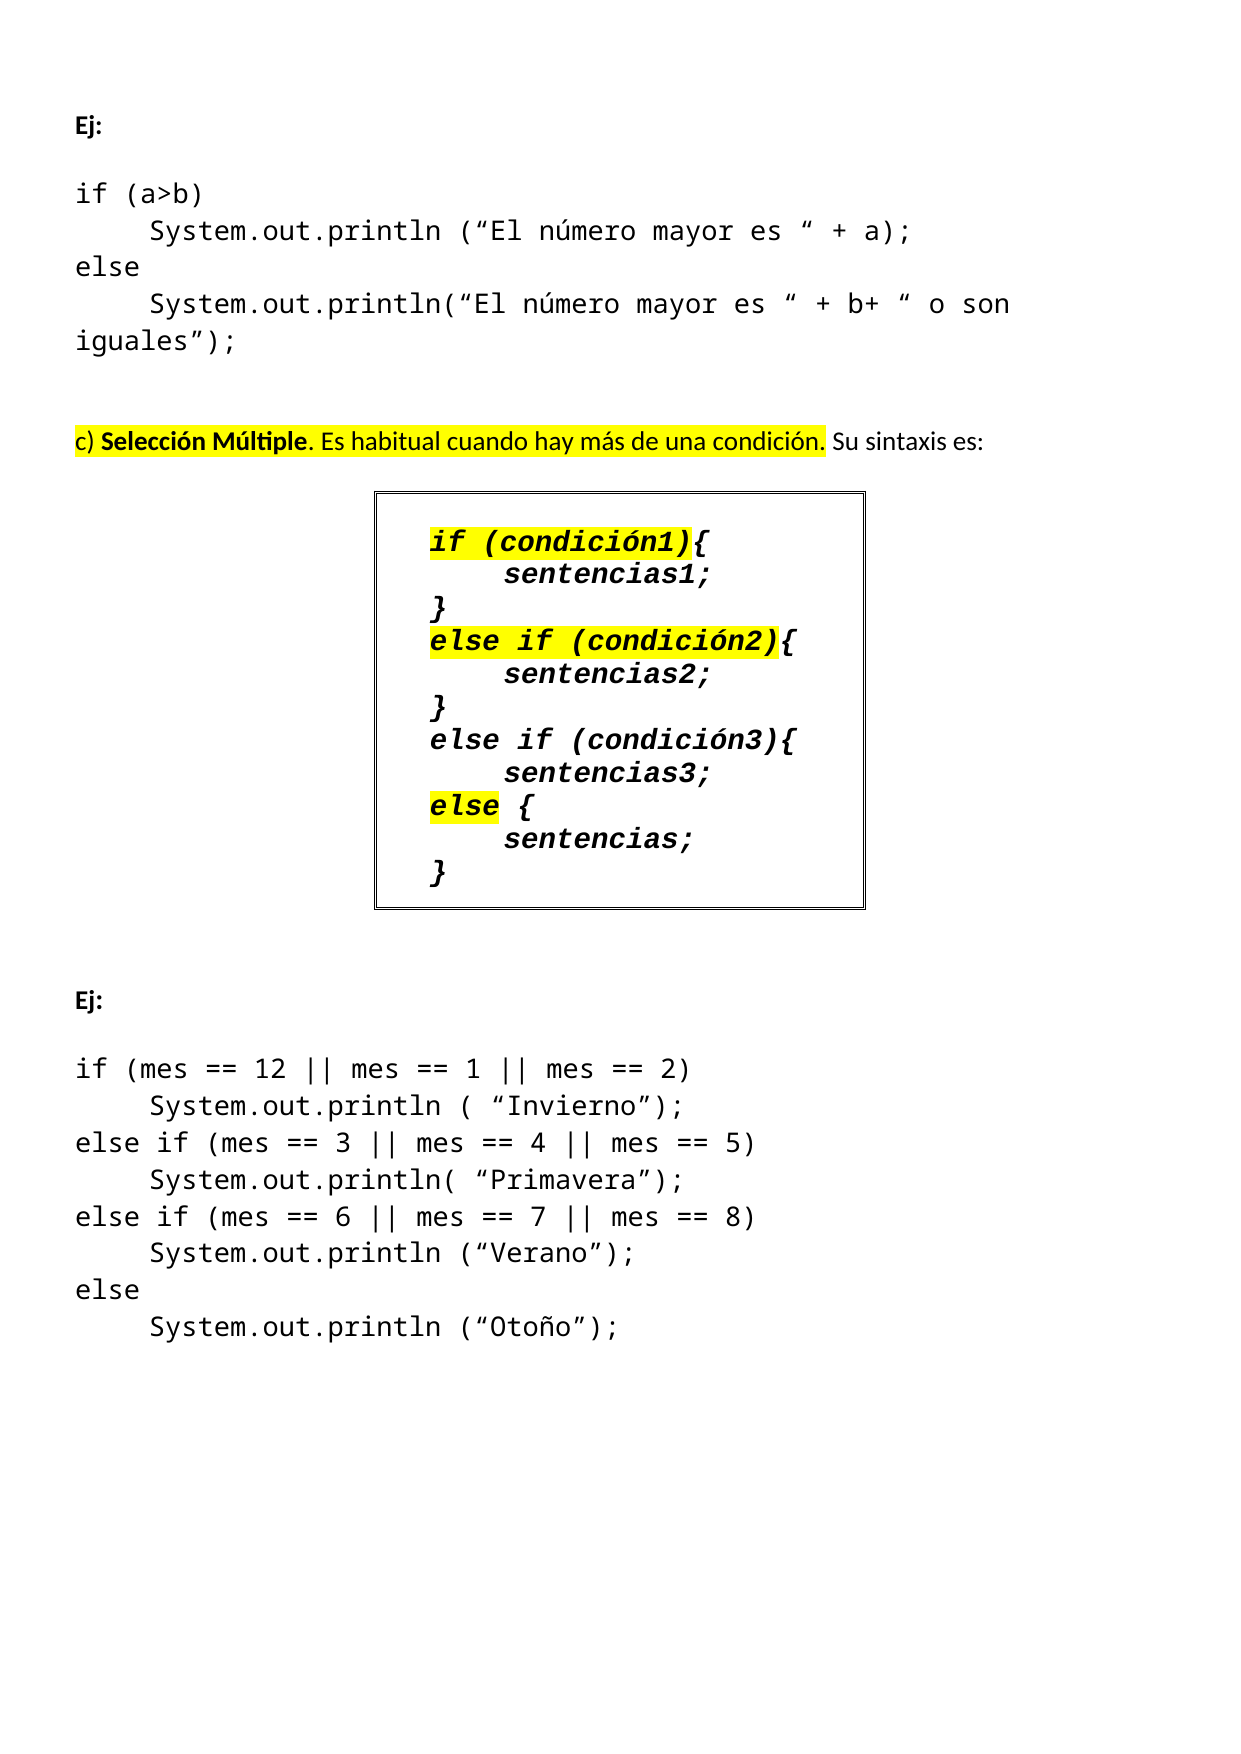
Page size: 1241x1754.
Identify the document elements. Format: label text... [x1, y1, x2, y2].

text System.out.println ( “Invierno”); [75, 1086, 1165, 1123]
text System.out.println( “Primavera”); [75, 1160, 1165, 1197]
text System.out.println (“Verano”); [75, 1234, 1165, 1271]
table_header [377, 494, 863, 907]
text Ej: [75, 981, 1165, 1017]
text System.out.println (“Otoño”); [75, 1308, 1165, 1344]
text else if (mes == 3 || mes == 4 || mes == 5) [75, 1123, 1165, 1160]
text System.out.println(“El número mayor es “ + b+ “ o son iguales”); [75, 285, 1165, 358]
text if (a>b) [75, 174, 1165, 211]
text else [75, 1271, 1165, 1308]
text Ej: [75, 108, 1165, 141]
text else [75, 248, 1165, 285]
text System.out.println (“El número mayor es “ + a); [75, 211, 1165, 248]
text else if (mes == 6 || mes == 7 || mes == 8) [75, 1197, 1165, 1234]
text if (mes == 12 || mes == 1 || mes == 2) [75, 1049, 1165, 1086]
text c) Selección Múltiple. Es habitual cuando hay más de una condición. Su sintaxis es: [75, 424, 1165, 457]
